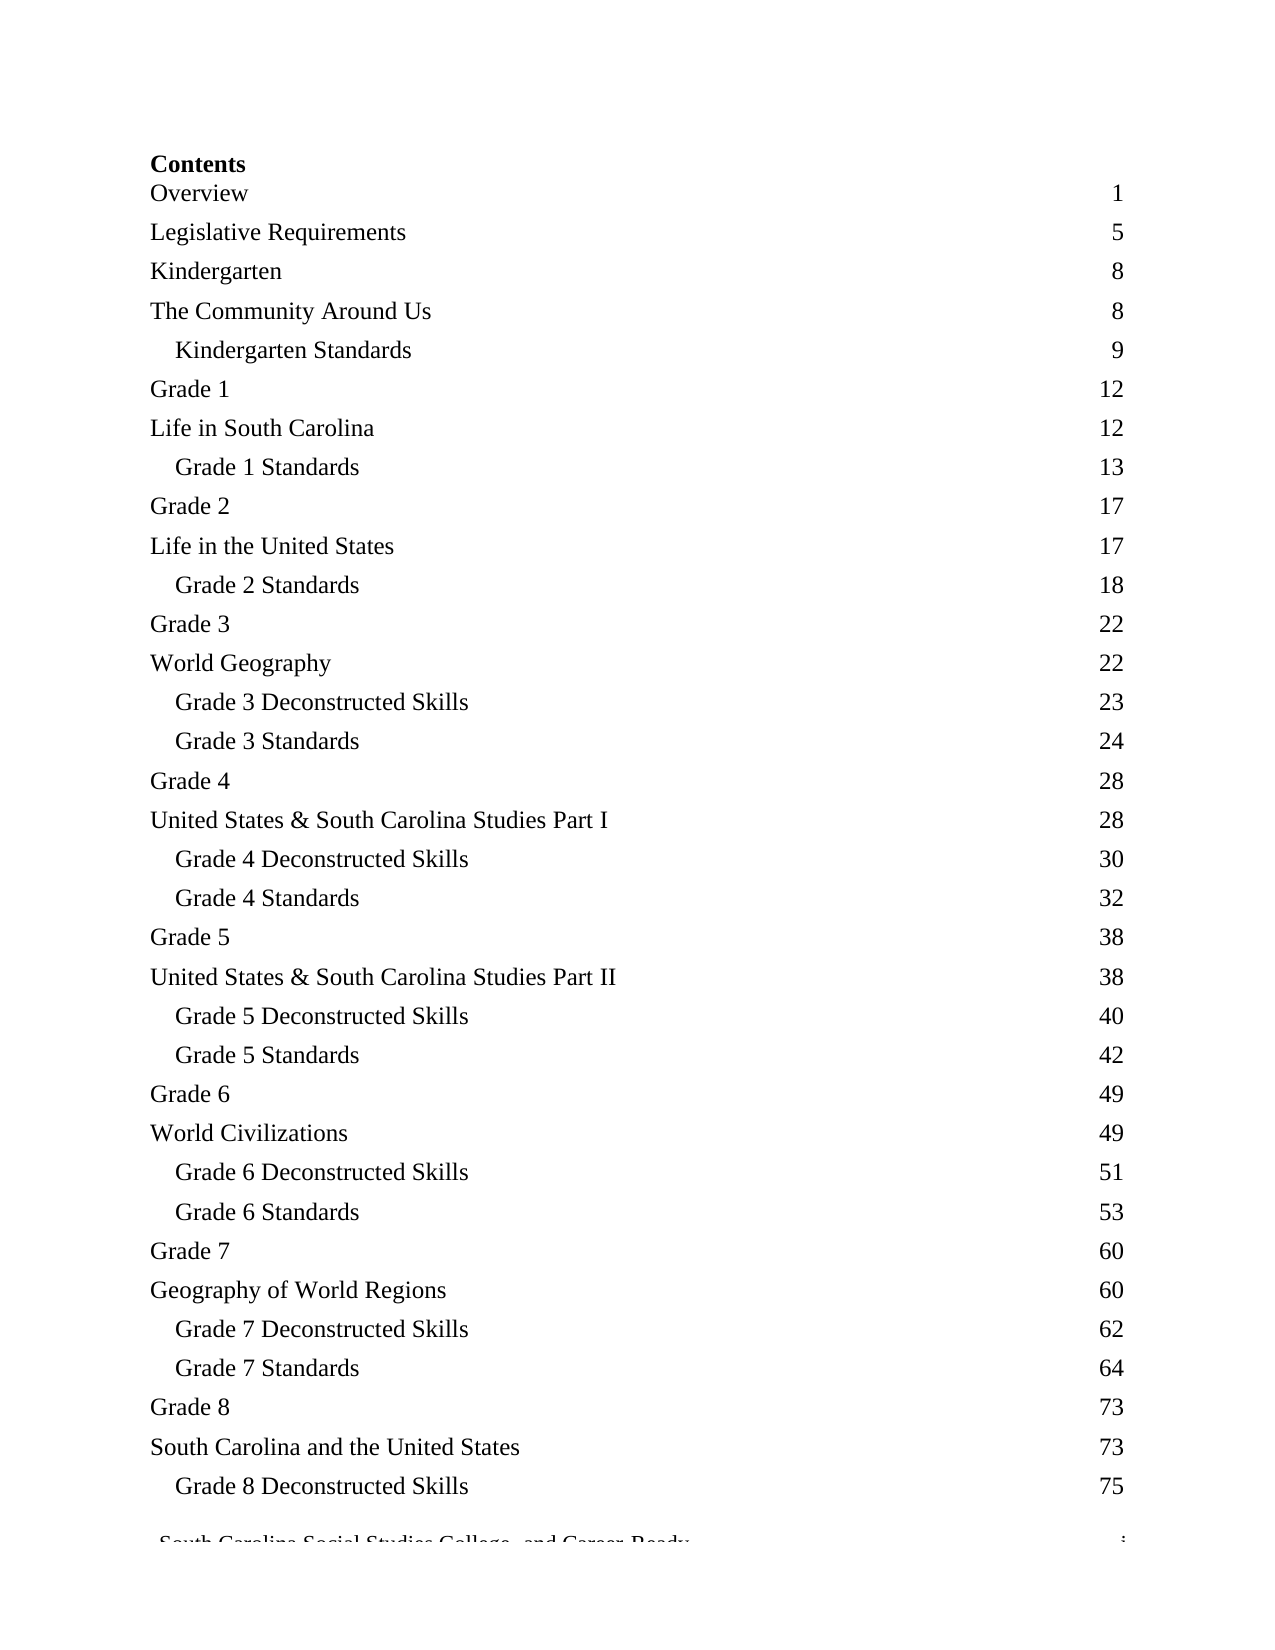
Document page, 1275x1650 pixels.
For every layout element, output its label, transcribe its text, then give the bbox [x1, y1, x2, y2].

subtitle Contents [150, 150, 1198, 178]
